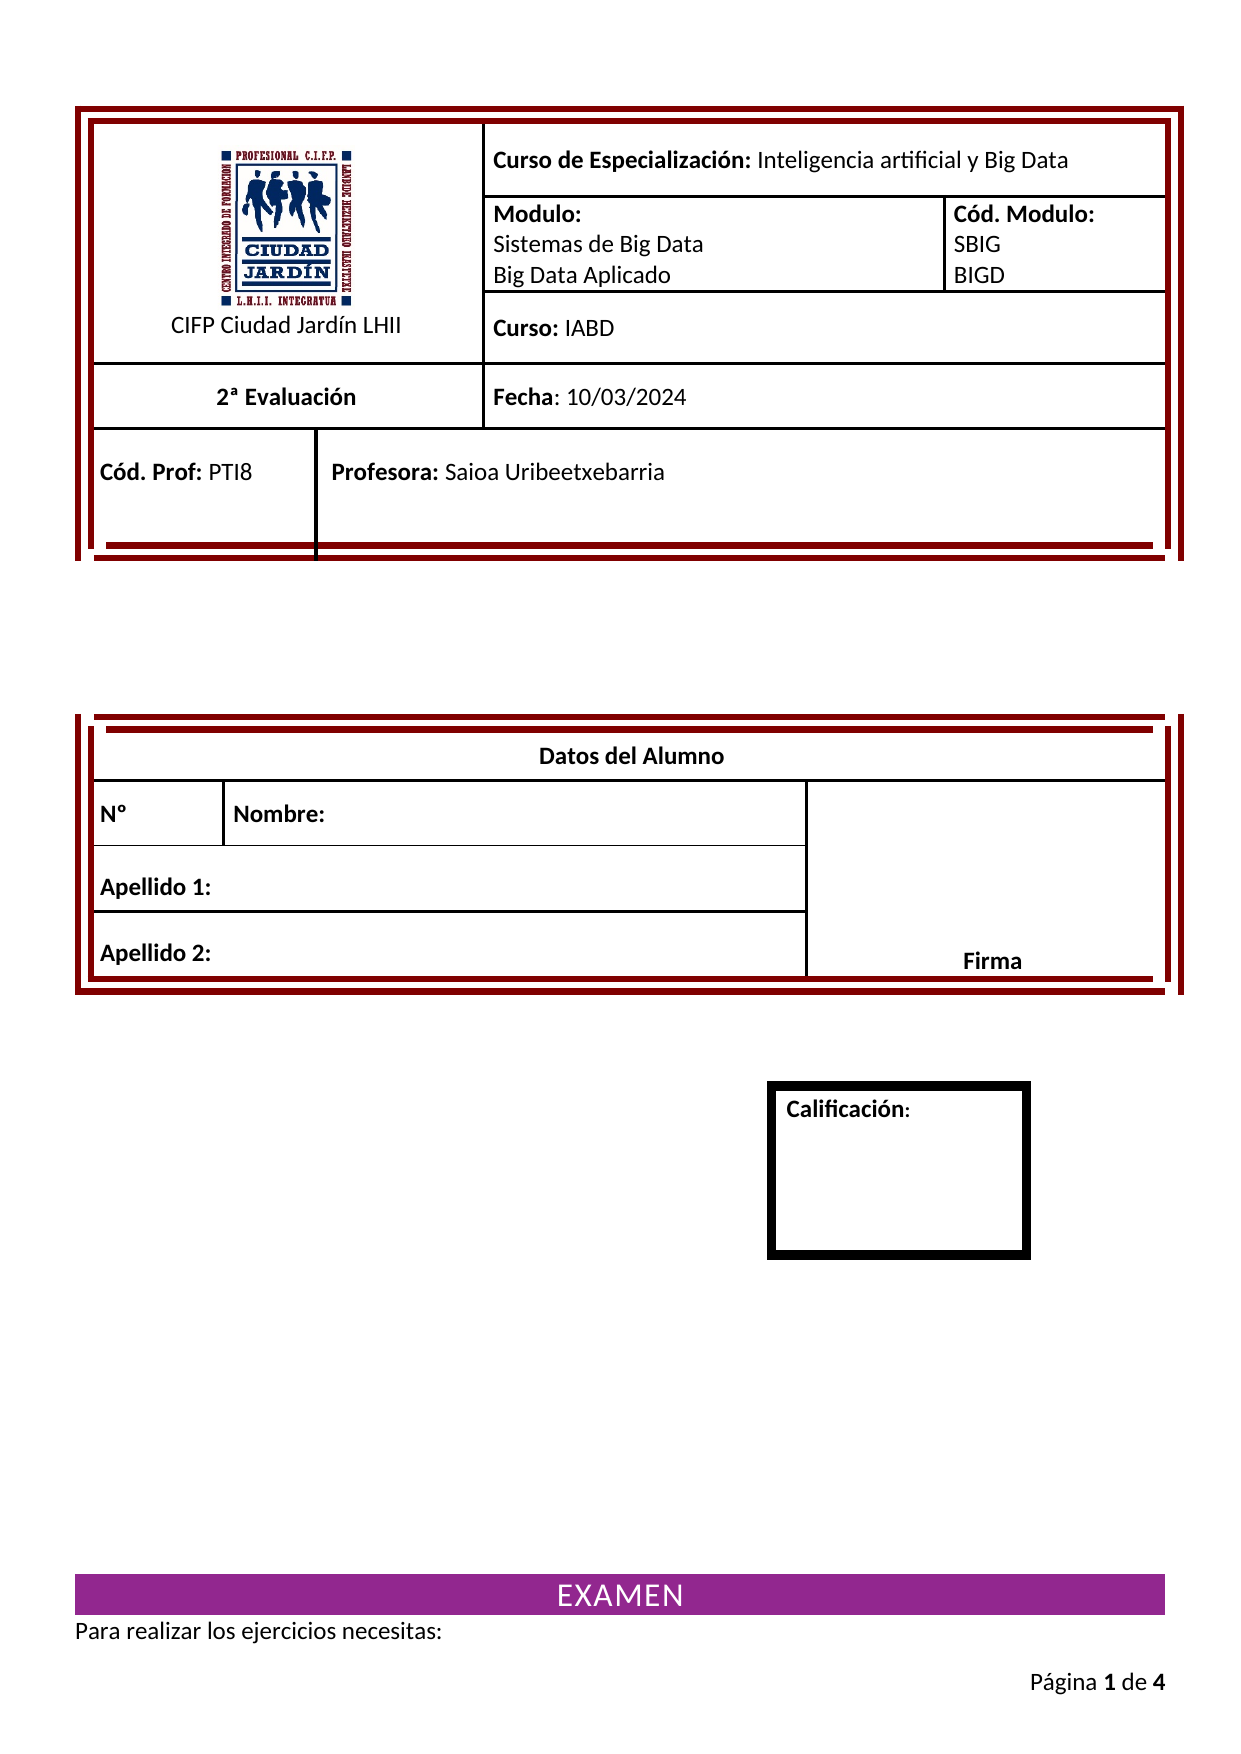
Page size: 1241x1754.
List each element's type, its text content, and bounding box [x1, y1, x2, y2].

list Para realizar los ejercicios necesitas: [75, 1615, 1165, 1646]
table_cell Fecha: 10/03/2024 [485, 365, 1165, 427]
table_cell Datos del Alumno [84, 714, 1174, 779]
table_cell [84, 542, 1174, 714]
table_cell Profesora: Saioa Uribeetxebarria [318, 430, 745, 542]
table_cell Firma [808, 782, 1165, 976]
subtitle EXAMEN [75, 1574, 1165, 1615]
table_cell Modulo: Sistemas de Big Data Big Data Aplicado [485, 198, 943, 289]
table_cell Curso: IABD [485, 293, 1165, 362]
table_cell 2ª Evaluación [94, 365, 482, 427]
table_cell Cód. Modulo: SBIG BIGD [946, 198, 1165, 289]
table_cell Nombre: [225, 782, 805, 845]
table_header CIFP Ciudad Jardín LHII [84, 112, 484, 362]
picture [217, 145, 355, 310]
table_cell Apellido 1: [94, 846, 805, 910]
table_cell Apellido 2: [94, 913, 805, 976]
table_header Curso de Especialización: Inteligencia artificial y Big Data [484, 112, 1174, 195]
table_cell [745, 430, 1165, 542]
table_cell Nº [94, 782, 222, 845]
table_cell Cód. Prof: PTI8 [94, 430, 314, 542]
